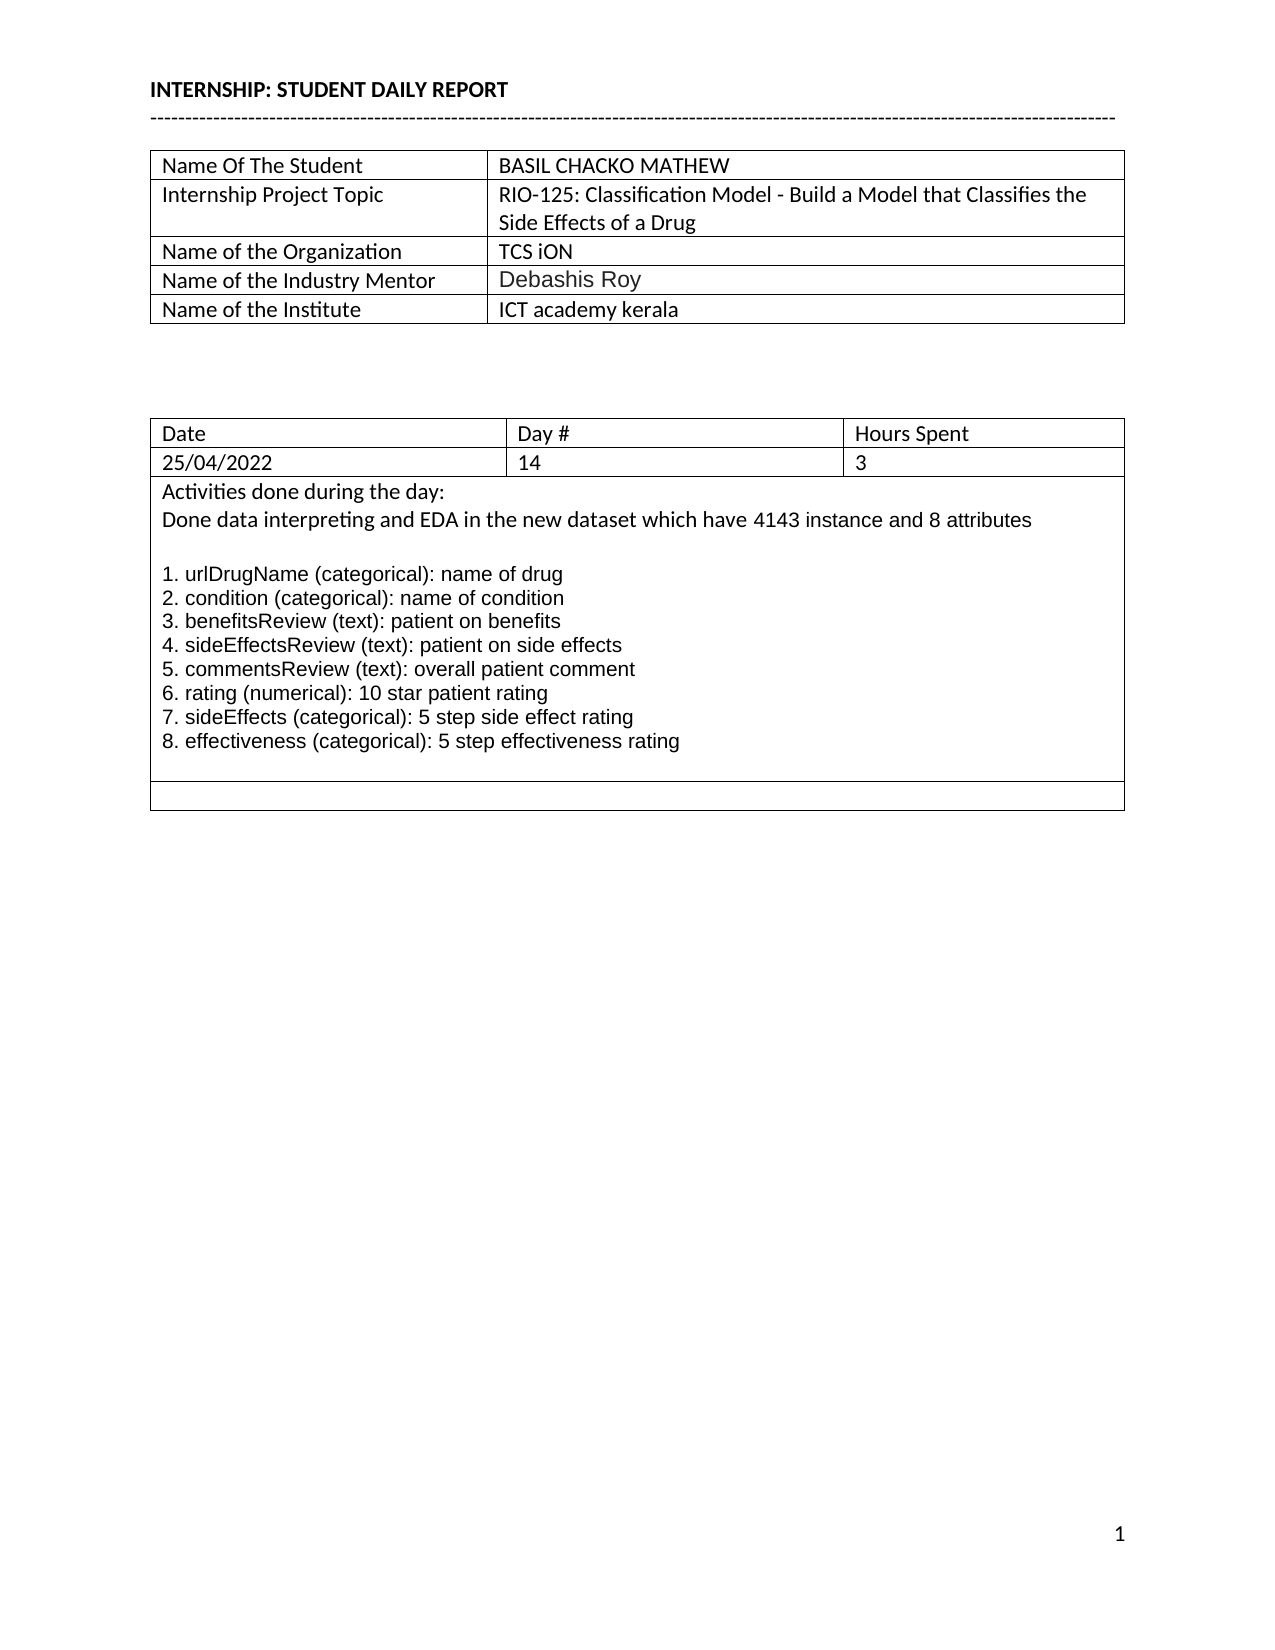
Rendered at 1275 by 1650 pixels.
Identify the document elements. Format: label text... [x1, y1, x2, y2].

table_header BASIL CHACKO MATHEW [488, 151, 1124, 179]
table_cell Name of the Organization [151, 237, 487, 265]
table_cell Debashis Roy [488, 266, 1124, 294]
table_cell Name of the Institute [151, 295, 487, 323]
table_header Day # [507, 419, 843, 447]
table_cell TCS iON [488, 237, 1124, 265]
table_cell ICT academy kerala [488, 295, 1124, 323]
table_cell [151, 782, 1124, 810]
table_cell 25/04/2022 [151, 448, 506, 476]
table_cell Activities done during the day: Done data interpreting and EDA in the new dataset which have 4143 instance and 8 attributes 1. urlDrugName (categorical): name of drug 2. condition (categorical): name of condition 3. benefitsReview (text): patient on benefits 4. sideEffectsReview (text): patient on side effects 5. commentsReview (text): overall patient comment 6. rating (numerical): 10 star patient rating 7. sideEffects (categorical): 5 step side effect rating 8. effectiveness (categorical): 5 step effectiveness rating [151, 477, 1124, 781]
table_header Hours Spent [844, 419, 1124, 447]
table_cell Name of the Industry Mentor [151, 266, 487, 294]
table_cell RIO-125: Classification Model - Build a Model that Classifies the Side Effects of a Drug [488, 180, 1124, 236]
table_header Name Of The Student [151, 151, 487, 179]
table_header Date [151, 419, 506, 447]
table_cell Internship Project Topic [151, 180, 487, 236]
table_cell 3 [844, 448, 1124, 476]
table_cell 14 [507, 448, 843, 476]
